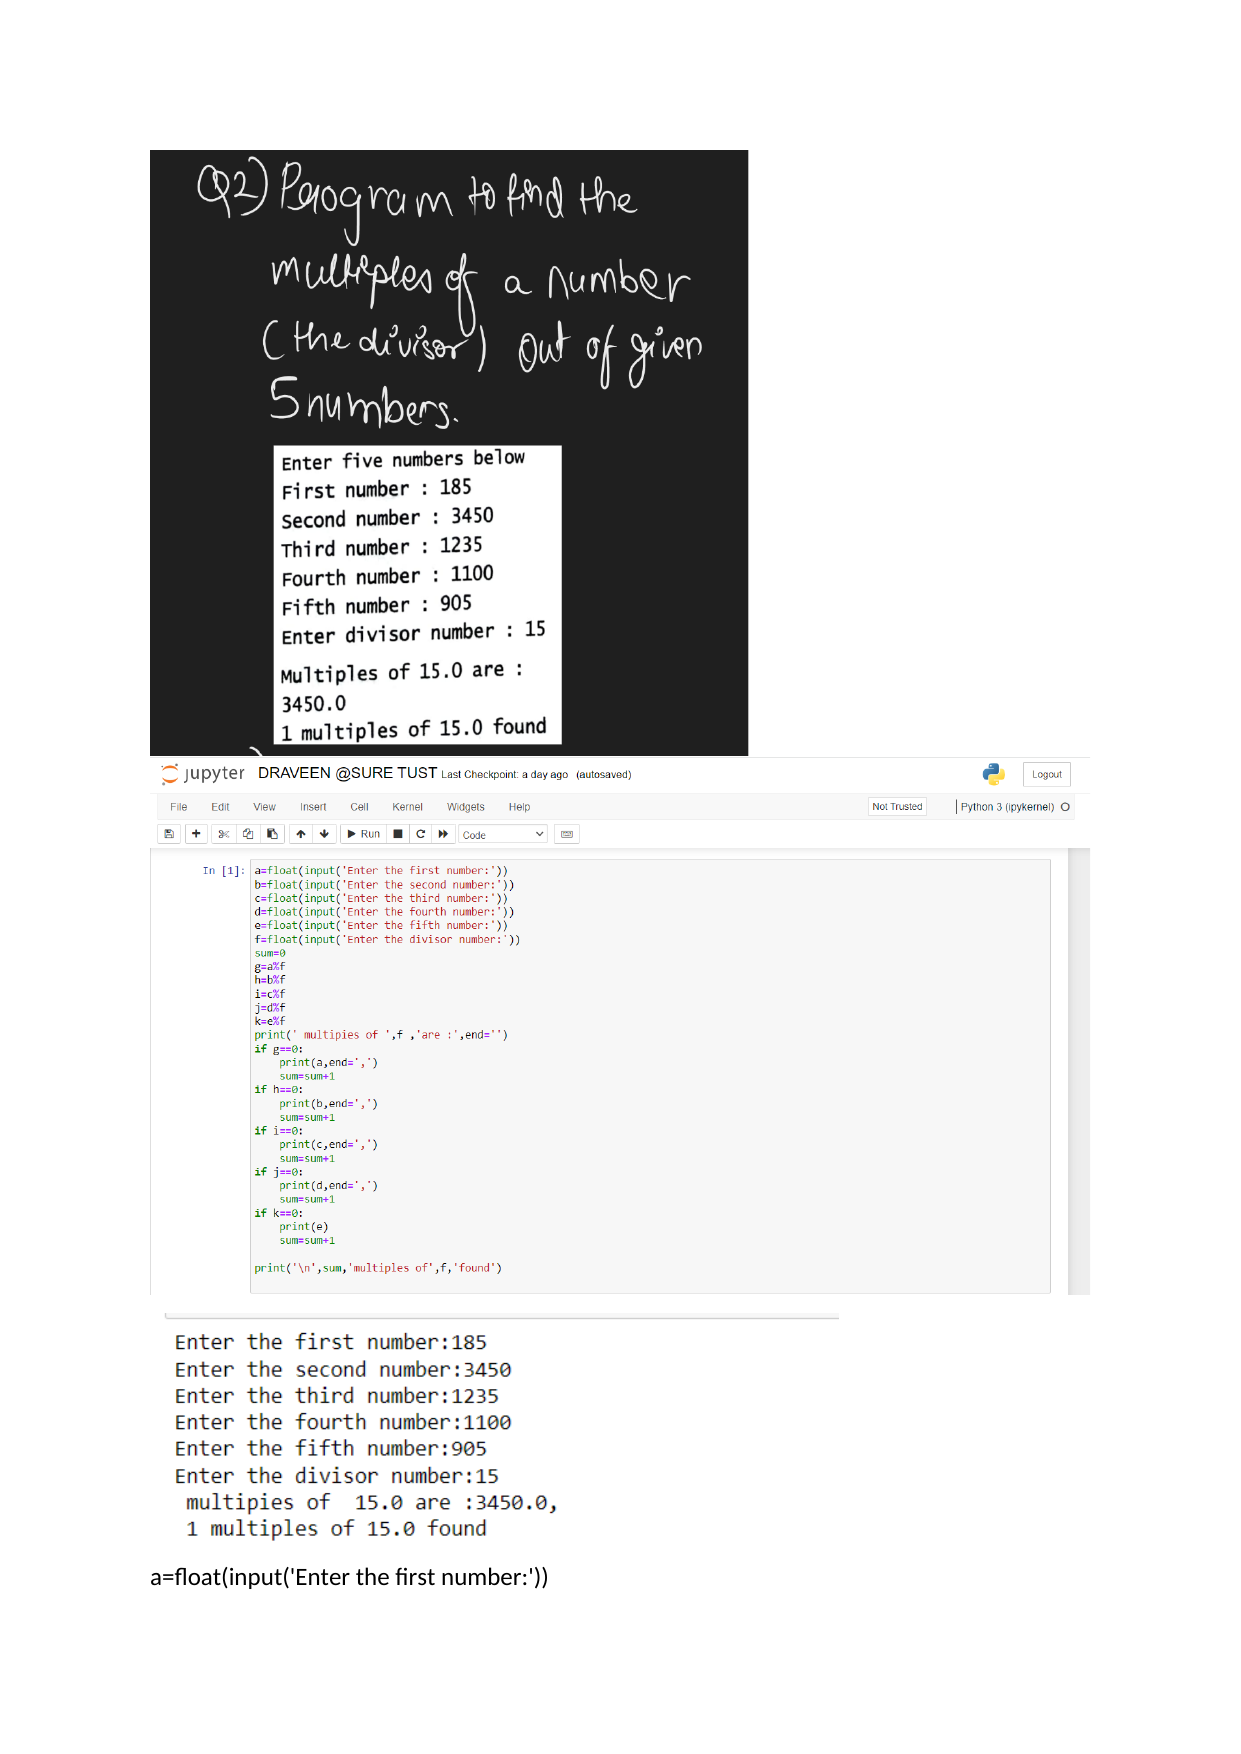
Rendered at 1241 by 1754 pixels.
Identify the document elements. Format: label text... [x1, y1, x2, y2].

text a=float(input('Enter the first number:')) [150, 1561, 1090, 1592]
picture [150, 1313, 839, 1542]
picture [150, 150, 1091, 1295]
